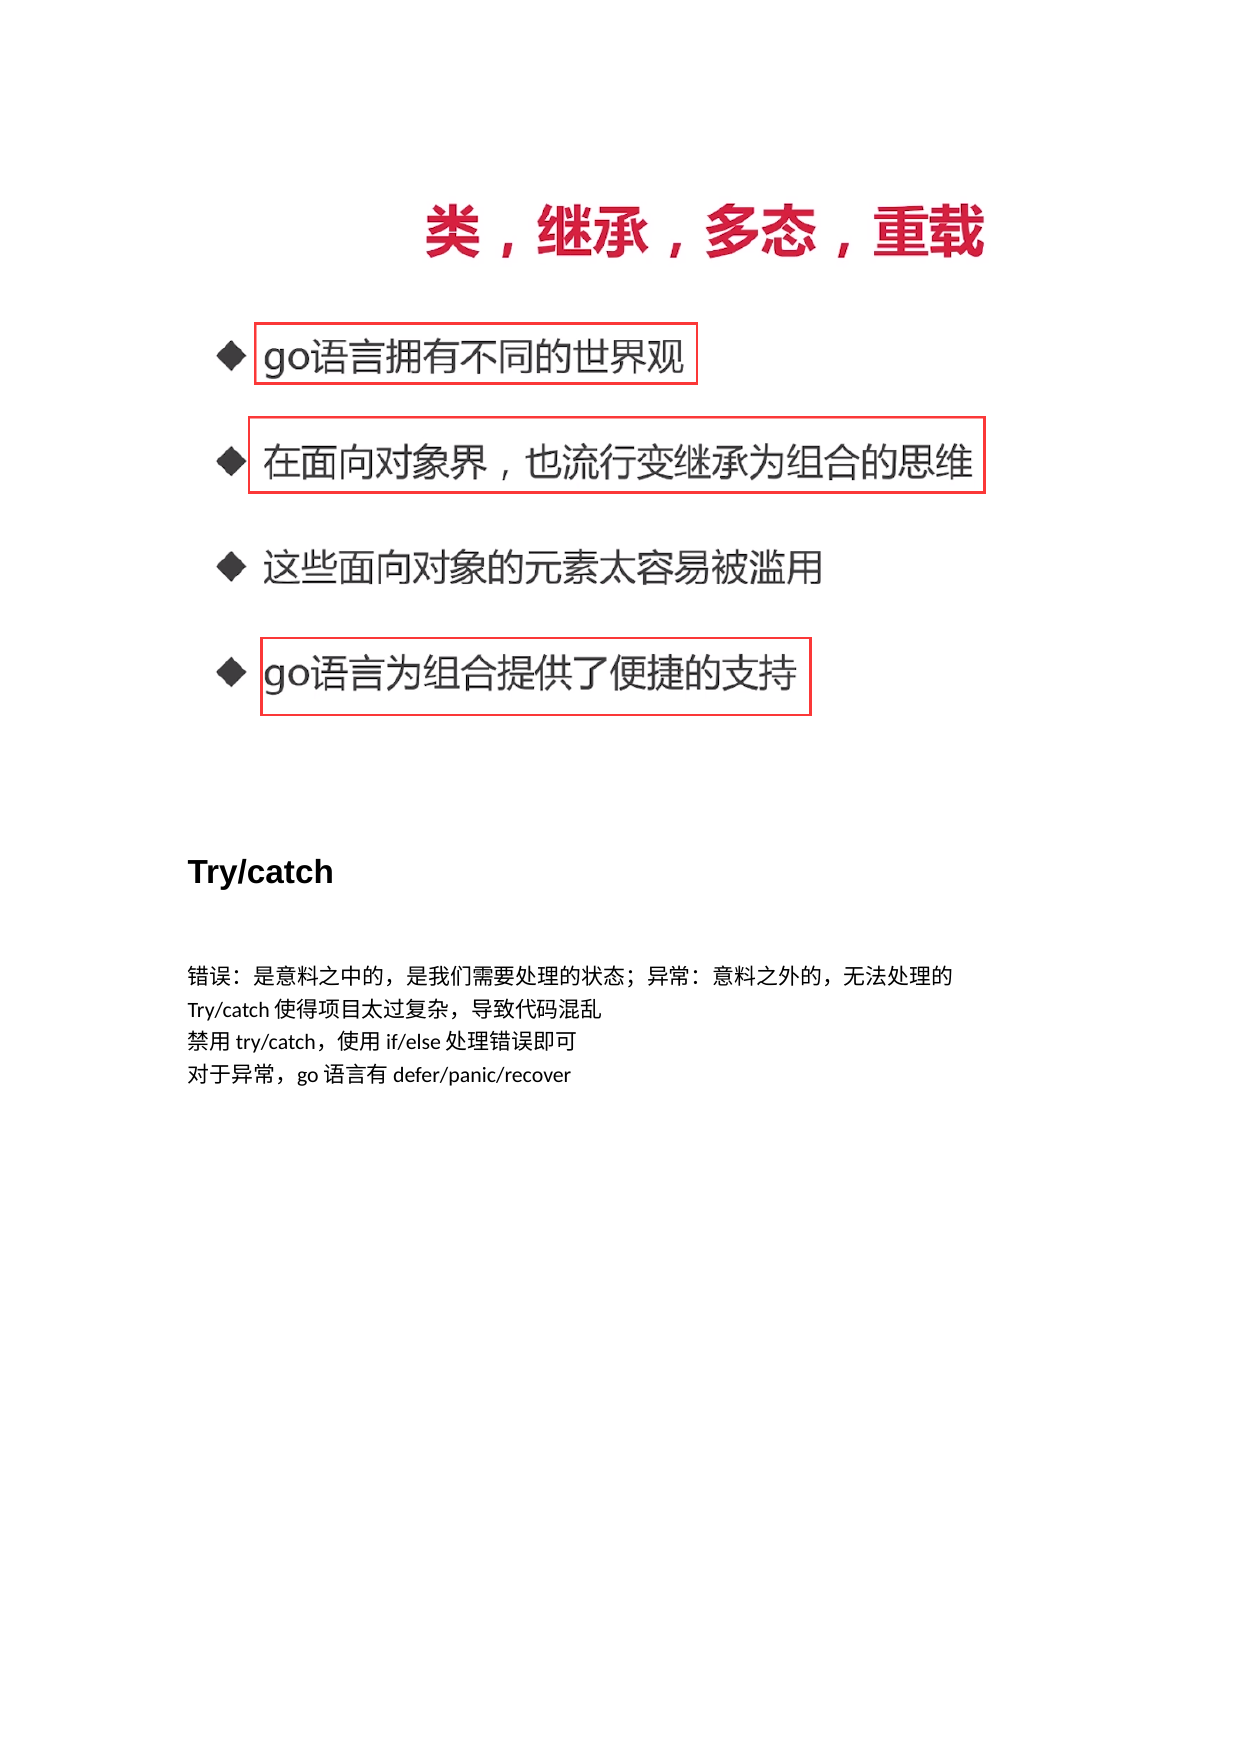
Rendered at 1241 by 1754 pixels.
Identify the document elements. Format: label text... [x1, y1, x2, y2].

text 禁用try/catch，使用if/else处理错误即可 [187, 1024, 1053, 1056]
text 错误：是意料之中的，是我们需要处理的状态；异常：意料之外的，无法处理的 [187, 959, 1053, 991]
picture [187, 162, 1052, 755]
subtitle Try/catch [187, 839, 1053, 904]
text 对于异常，go语言有defer/panic/recover [187, 1056, 1053, 1089]
text Try/catch使得项目太过复杂，导致代码混乱 [187, 991, 1053, 1024]
